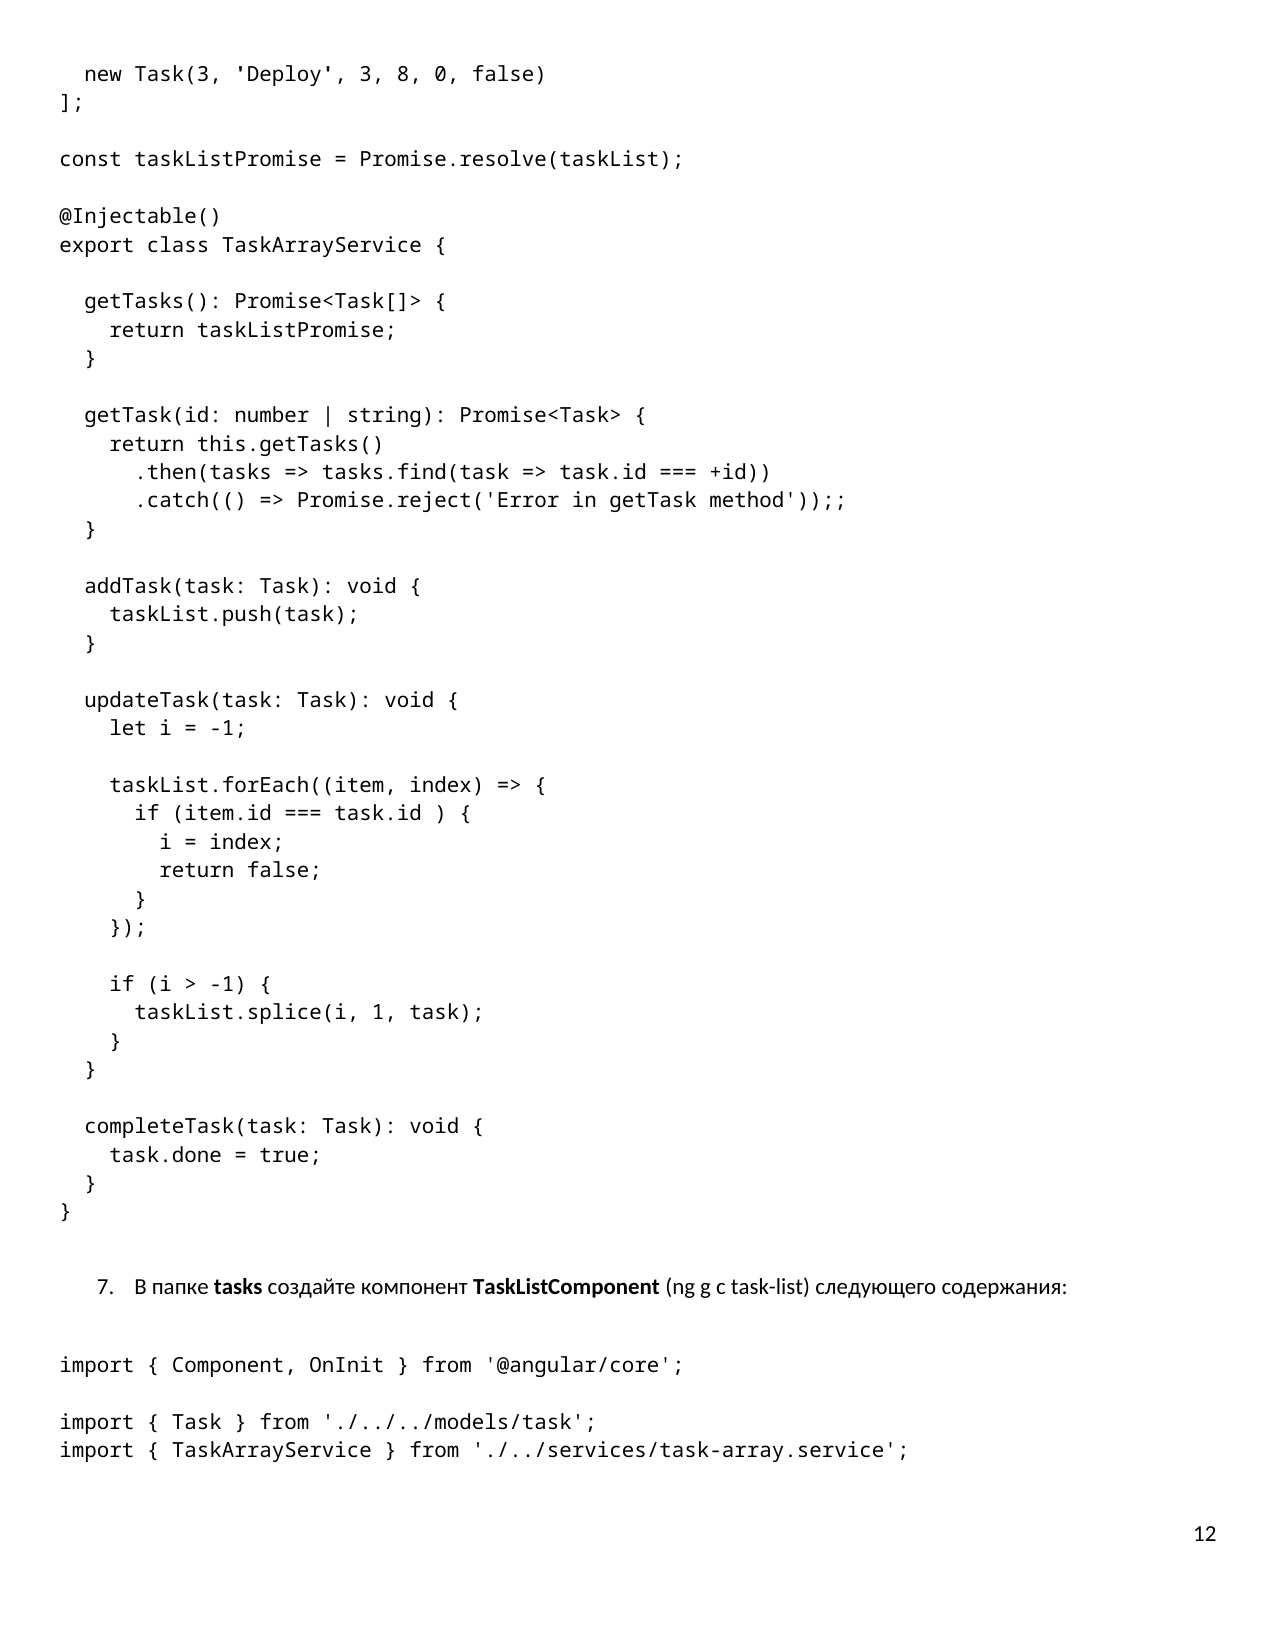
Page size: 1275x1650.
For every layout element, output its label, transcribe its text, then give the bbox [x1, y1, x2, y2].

text } [59, 1197, 1216, 1225]
text i = index; [59, 827, 1216, 855]
text }); [59, 912, 1216, 941]
text taskList.splice(i, 1, task); [59, 997, 1216, 1026]
text @Injectable() [59, 201, 1216, 230]
text updateTask(task: Task): void { [59, 685, 1216, 713]
text if (item.id === task.id ) { [59, 798, 1216, 827]
text .catch(() => Promise.reject('Error in getTask method'));; [59, 486, 1216, 514]
text } [59, 343, 1216, 372]
text return false; [59, 855, 1216, 884]
list В папке tasks cоздайте компонент TaskListComponent (ng g c task-list) следующего содержания: [97, 1272, 1216, 1300]
text } [59, 628, 1216, 656]
text task.done = true; [59, 1140, 1216, 1168]
text } [59, 1168, 1216, 1197]
text taskList.push(task); [59, 599, 1216, 628]
text completeTask(task: Task): void { [59, 1111, 1216, 1140]
text taskList.forEach((item, index) => { [59, 770, 1216, 798]
text export class TaskArrayService { [59, 230, 1216, 258]
text } [59, 1054, 1216, 1083]
text } [59, 514, 1216, 542]
text } [59, 1026, 1216, 1054]
text getTask(id: number | string): Promise<Task> { [59, 400, 1216, 429]
text const taskListPromise = Promise.resolve(taskList); [59, 144, 1216, 173]
text import { Component, OnInit } from '@angular/core'; [59, 1350, 1216, 1378]
text import { TaskArrayService } from './../services/task-array.service'; [59, 1435, 1216, 1464]
text let i = -1; [59, 713, 1216, 742]
text new Task(3, 'Deploy', 3, 8, 0, false) [59, 59, 1216, 87]
text if (i > -1) { [59, 969, 1216, 997]
text import { Task } from './../../models/task'; [59, 1407, 1216, 1435]
text return this.getTasks() [59, 429, 1216, 457]
text addTask(task: Task): void { [59, 571, 1216, 599]
text .then(tasks => tasks.find(task => task.id === +id)) [59, 457, 1216, 486]
text } [59, 884, 1216, 912]
text return taskListPromise; [59, 315, 1216, 343]
text ]; [59, 87, 1216, 116]
text getTasks(): Promise<Task[]> { [59, 287, 1216, 315]
